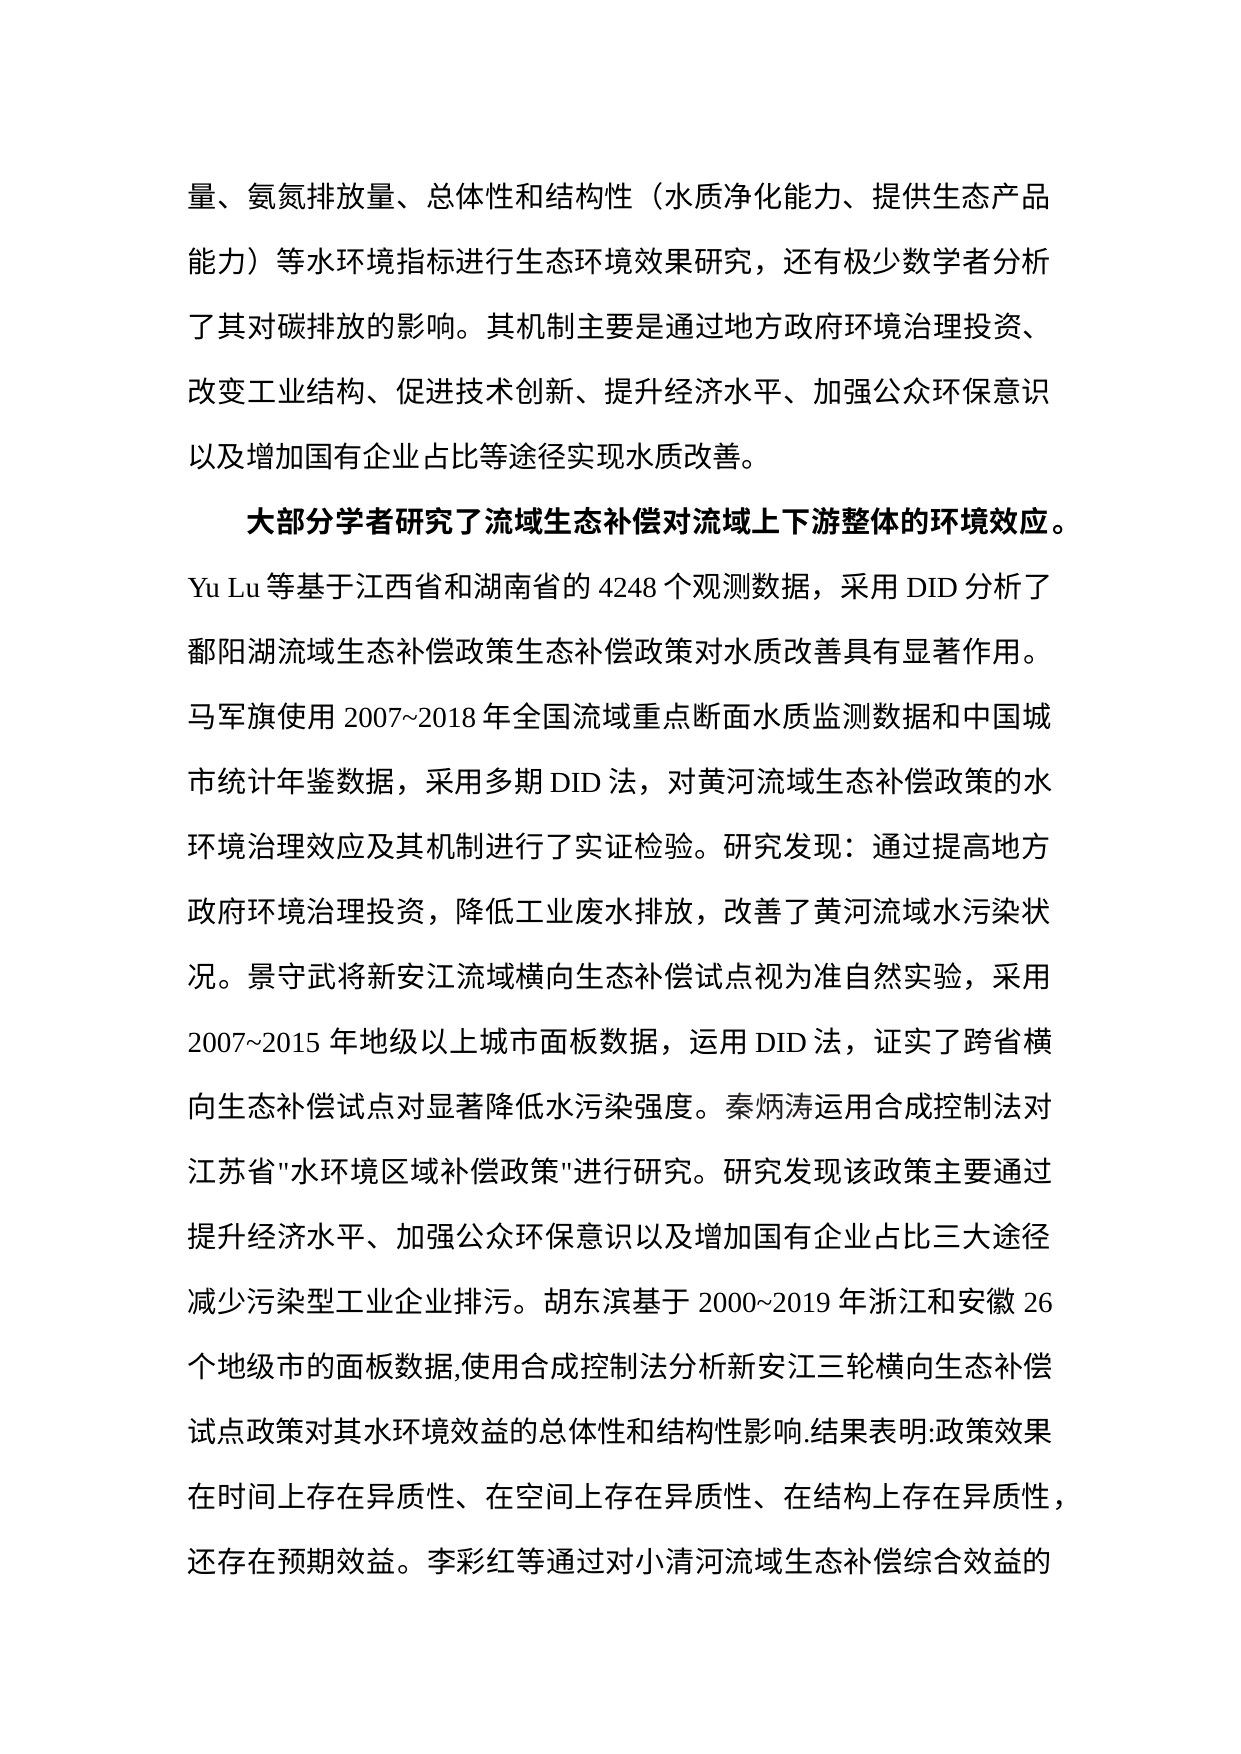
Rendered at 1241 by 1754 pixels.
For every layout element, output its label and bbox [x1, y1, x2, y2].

text [187, 162, 1053, 487]
text [187, 487, 1053, 1592]
